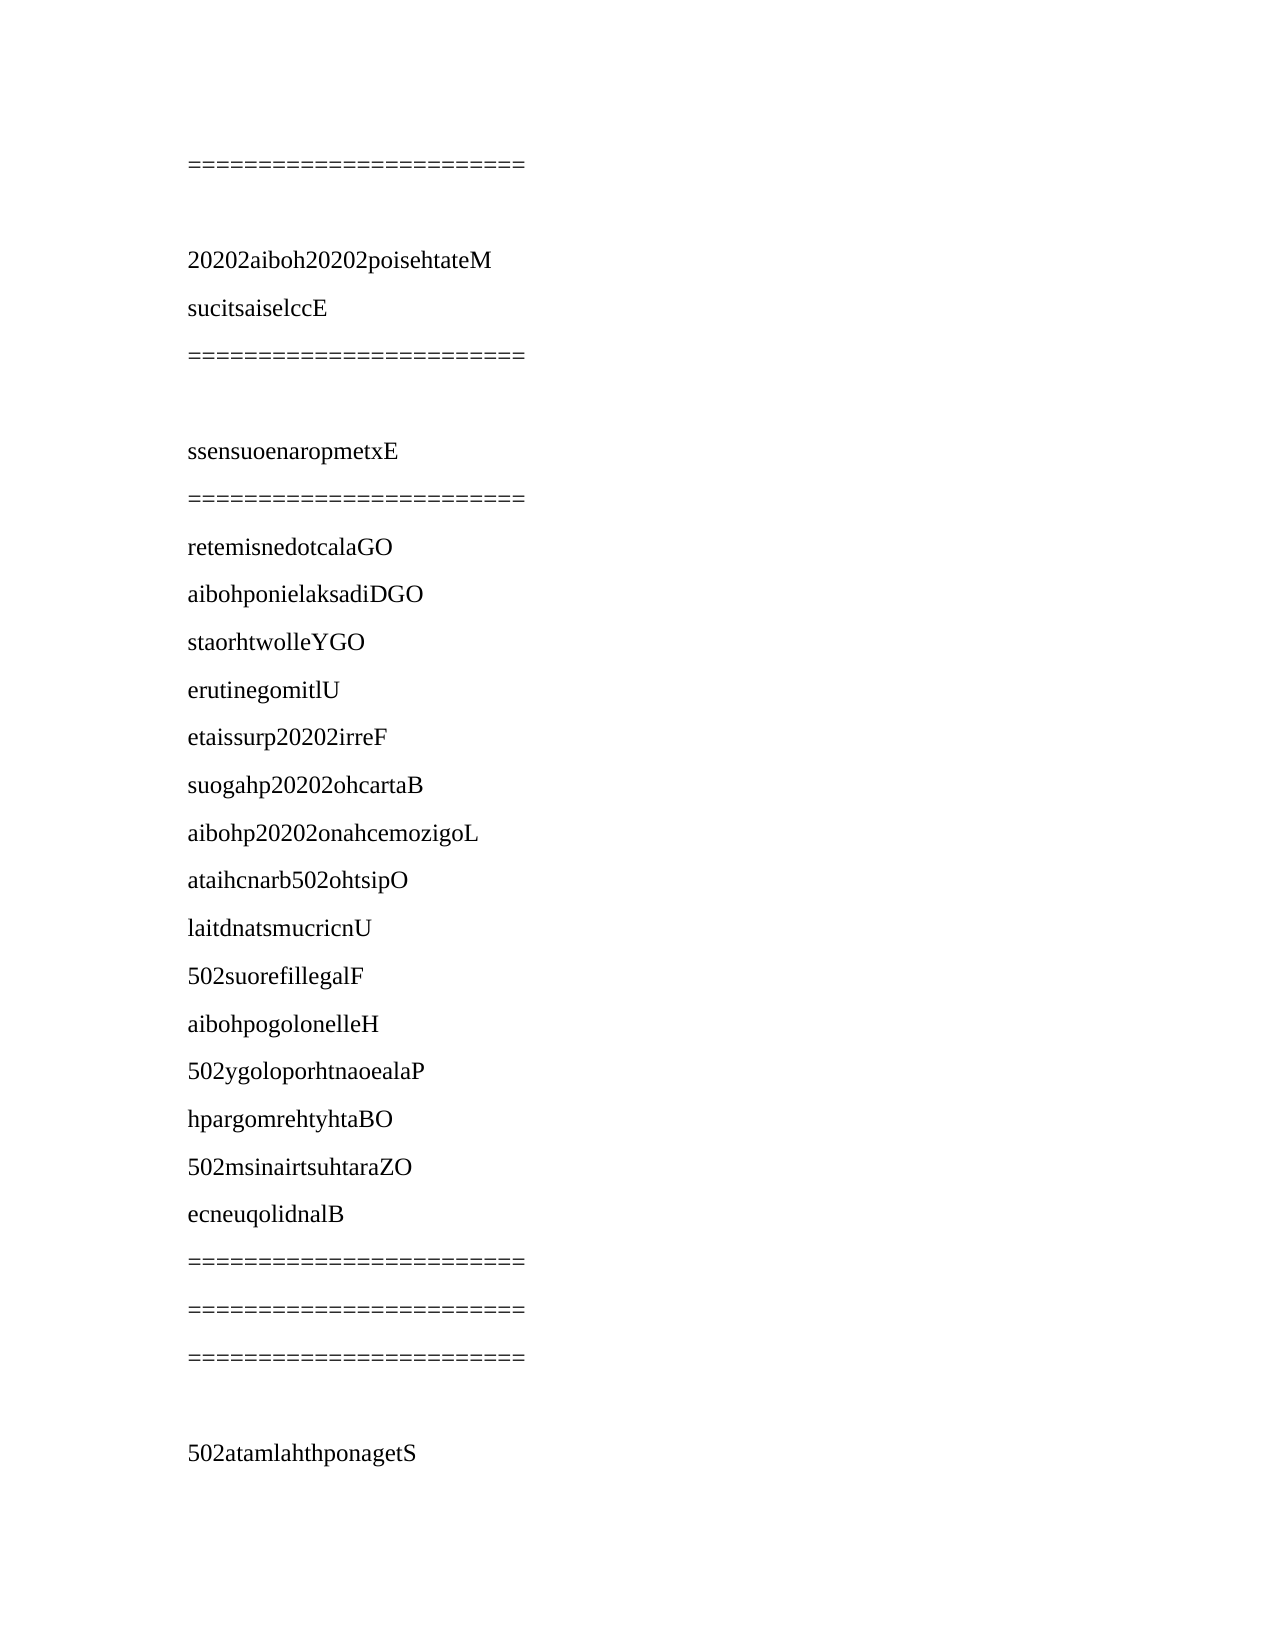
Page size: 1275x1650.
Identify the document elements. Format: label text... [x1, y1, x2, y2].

text aibohpogolonelleH [187, 1009, 1125, 1037]
text ======================== [187, 1343, 1125, 1371]
text aibohponielaksadiDGO [187, 579, 1125, 608]
text ======================== [187, 1295, 1125, 1324]
text ataihcnarb502ohtsipO [187, 866, 1125, 894]
text 20202aiboh20202poisehtateM [187, 245, 1125, 274]
text laitdnatsmucricnU [187, 913, 1125, 942]
text ssensuoenaropmetxE [187, 436, 1125, 465]
text ecneuqolidnalB [187, 1199, 1125, 1228]
text ======================== [187, 341, 1125, 369]
text aibohp20202onahcemozigoL [187, 818, 1125, 847]
text 502msinairtsuhtaraZO [187, 1152, 1125, 1181]
text staorhtwolleYGO [187, 627, 1125, 656]
text ======================== [187, 150, 1125, 179]
text erutinegomitlU [187, 675, 1125, 703]
text suogahp20202ohcartaB [187, 770, 1125, 799]
text 502ygoloporhtnaoealaP [187, 1056, 1125, 1085]
text sucitsaiselccE [187, 293, 1125, 322]
text retemisnedotcalaGO [187, 532, 1125, 560]
text ======================== [187, 1247, 1125, 1276]
text etaissurp20202irreF [187, 722, 1125, 751]
text ======================== [187, 484, 1125, 513]
text 502atamlahthponagetS [187, 1438, 1125, 1467]
text 502suorefillegalF [187, 961, 1125, 990]
text hpargomrehtyhtaBO [187, 1104, 1125, 1133]
